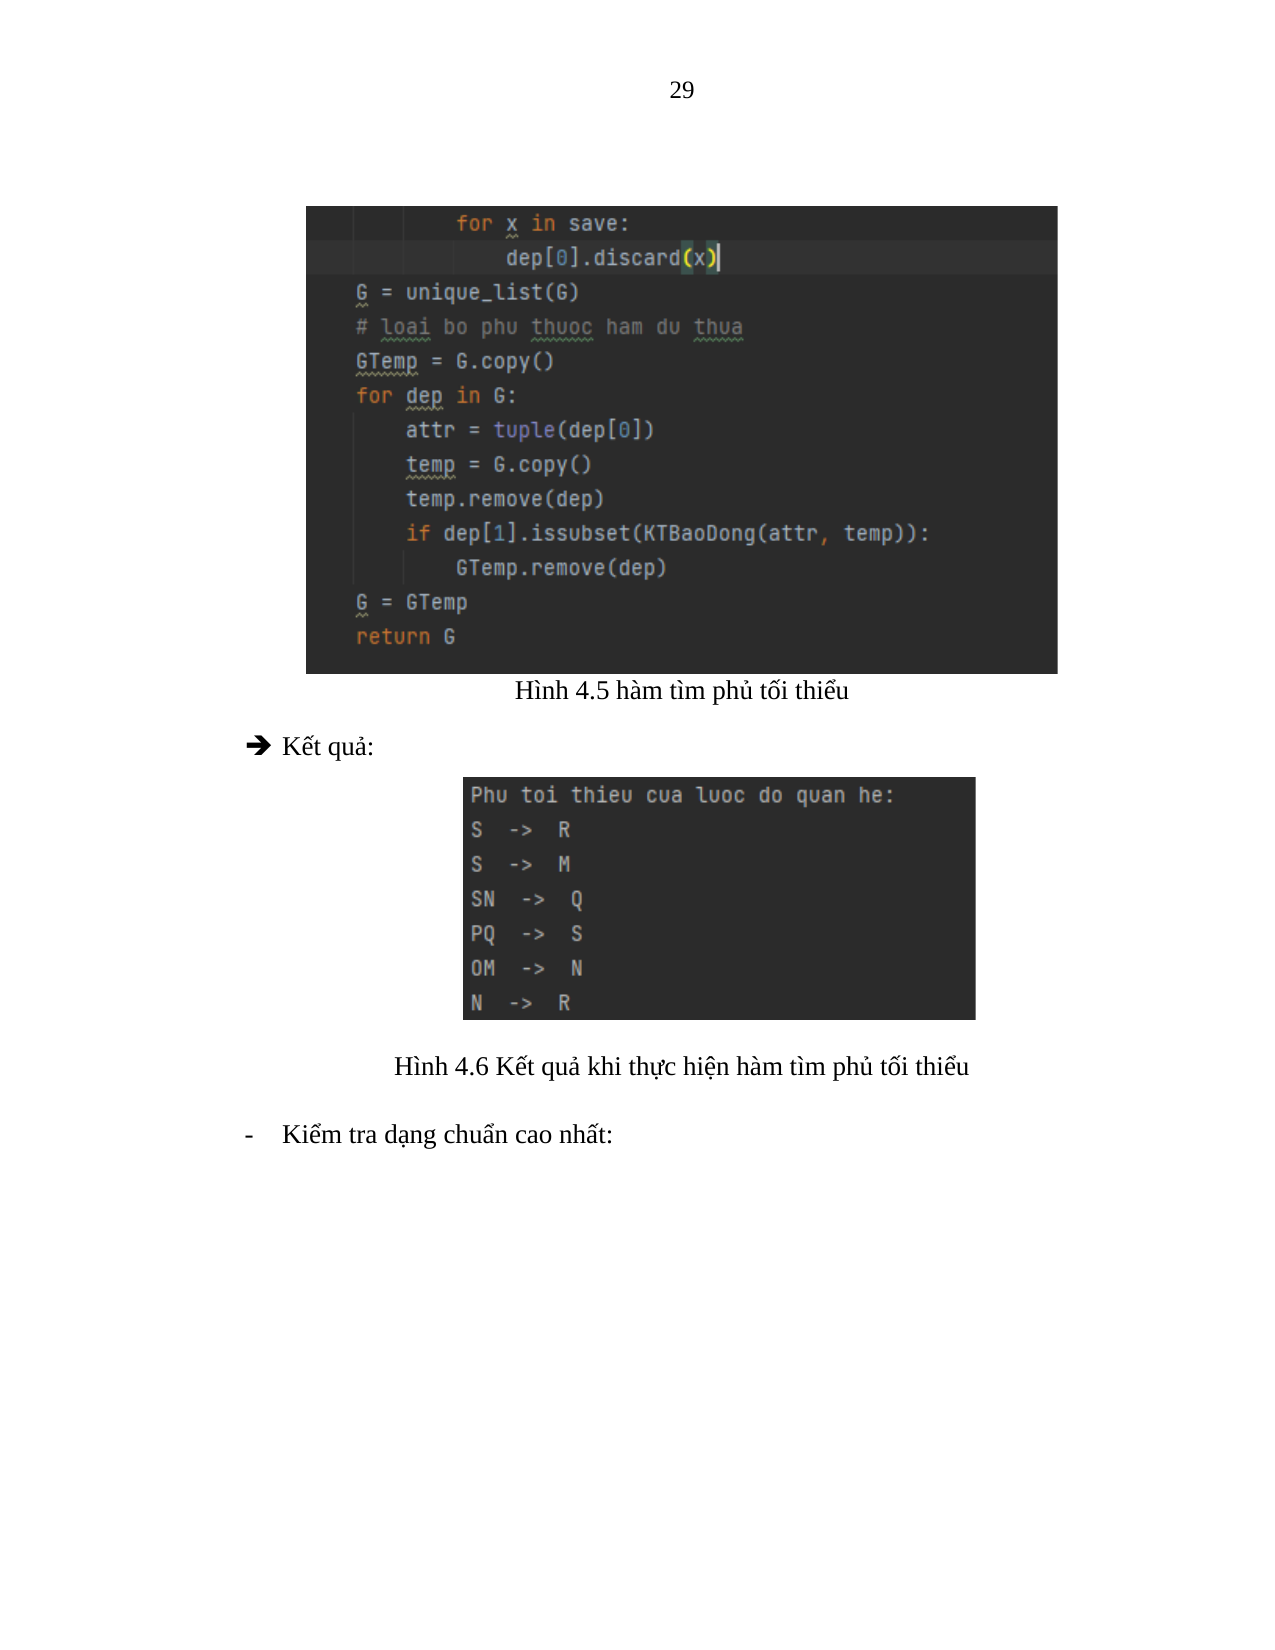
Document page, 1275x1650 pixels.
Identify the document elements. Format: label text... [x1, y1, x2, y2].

text Hình 4.6 Kết quả khi thực hiện hàm tìm phủ tối thiểu [207, 1050, 1157, 1081]
picture [463, 777, 976, 1020]
list Kiểm tra dạng chuẩn cao nhất: [244, 1119, 1157, 1150]
picture [306, 206, 1058, 674]
list Kết quả: [244, 730, 1157, 761]
